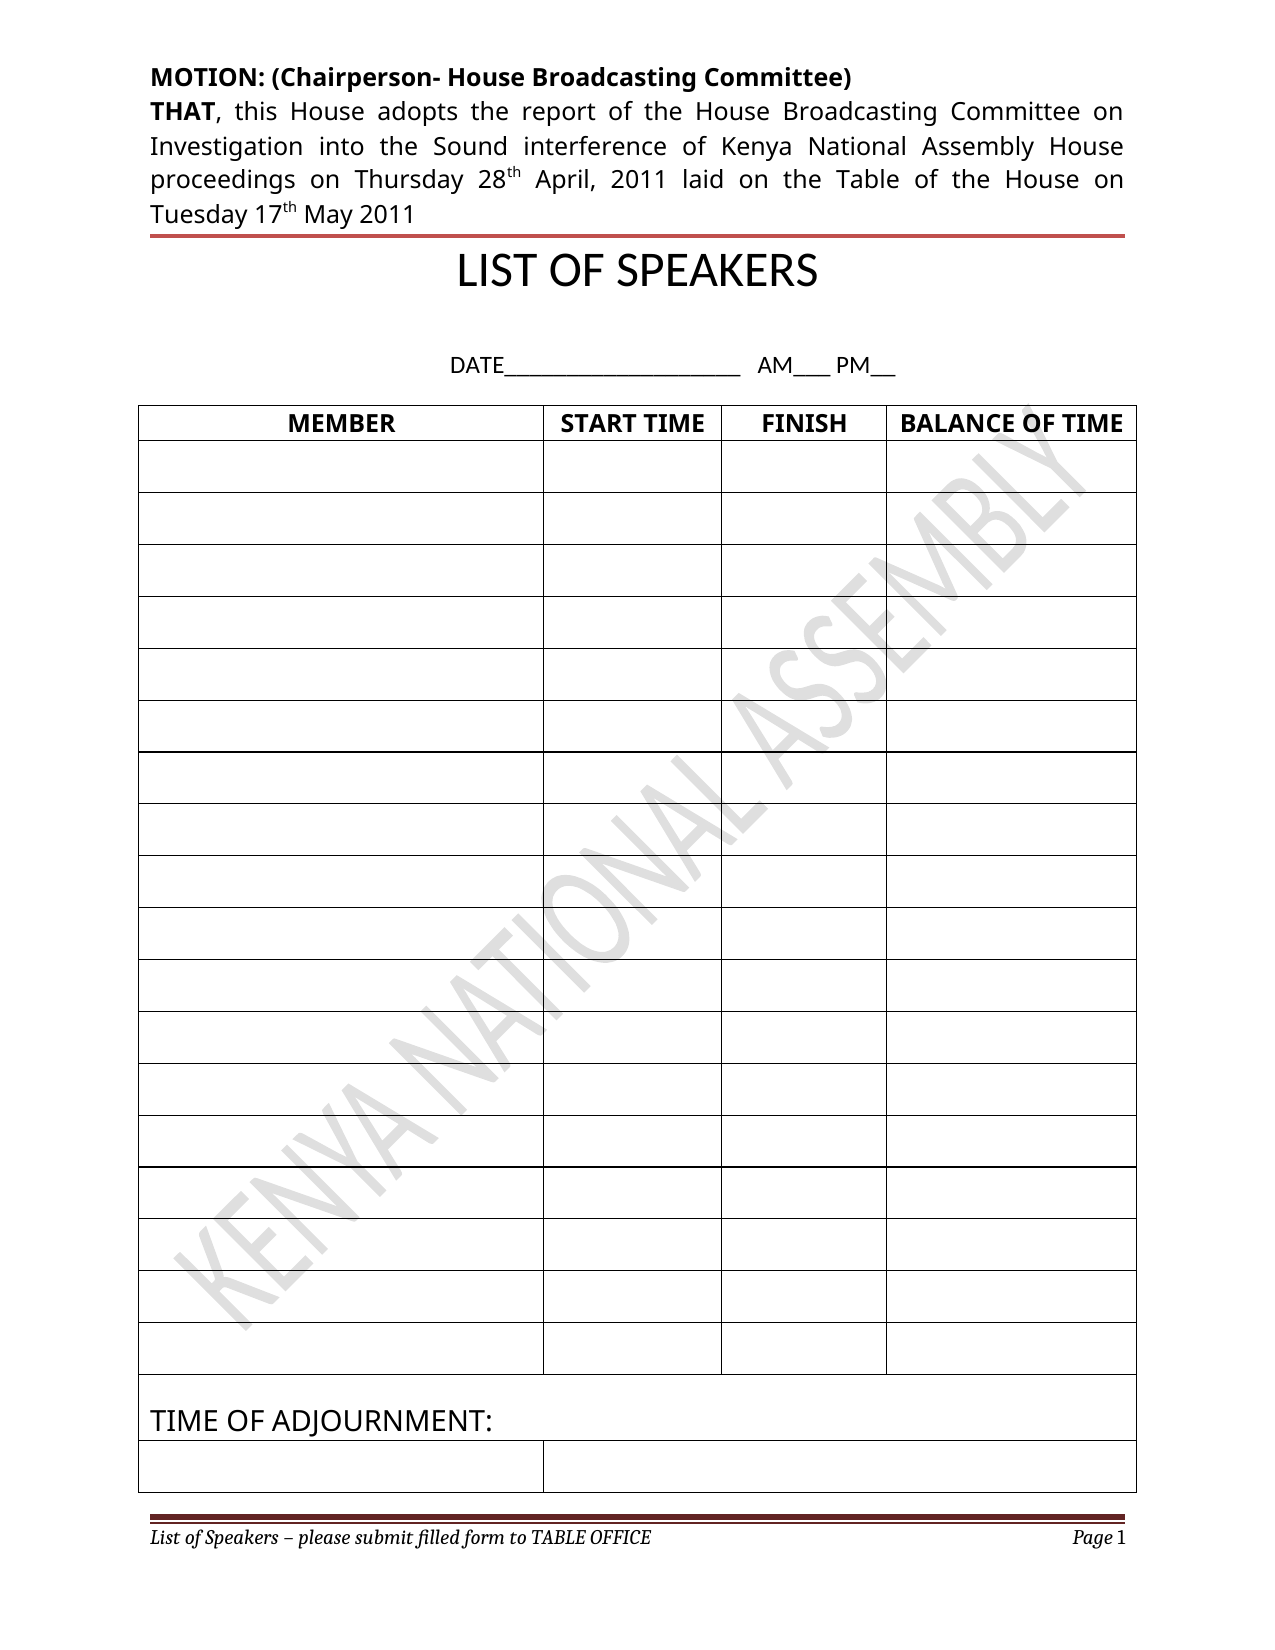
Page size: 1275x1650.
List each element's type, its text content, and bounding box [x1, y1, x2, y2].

table_cell [887, 493, 1136, 544]
table_cell [887, 960, 1136, 1011]
table_cell [887, 1271, 1136, 1322]
table_cell [887, 701, 1136, 751]
table_cell [139, 1116, 543, 1166]
table_cell [722, 649, 886, 699]
table_cell [722, 493, 886, 544]
table_cell [139, 1012, 543, 1063]
table_cell [722, 545, 886, 596]
table_cell [544, 597, 721, 648]
table_cell [887, 649, 1136, 699]
table_cell [544, 908, 721, 959]
table_cell [722, 1168, 886, 1218]
table_cell [544, 701, 721, 751]
table_cell [887, 1064, 1136, 1114]
table_cell [544, 1219, 721, 1270]
table_header BALANCE OF TIME [887, 406, 1136, 440]
table_cell [544, 1064, 721, 1114]
table_cell [887, 1116, 1136, 1166]
table_cell [887, 804, 1136, 855]
table_cell [722, 1012, 886, 1063]
table_cell [544, 493, 721, 544]
table_cell [139, 597, 543, 648]
table_cell [139, 1168, 543, 1218]
table_cell [544, 1012, 721, 1063]
table_cell [544, 1271, 721, 1322]
table_cell [544, 856, 721, 907]
table_cell [139, 441, 543, 492]
table_cell [722, 753, 886, 803]
table_header START TIME [544, 406, 721, 440]
table_cell [722, 1064, 886, 1114]
table_cell [544, 960, 721, 1011]
table_cell [887, 1219, 1136, 1270]
table_cell [139, 701, 543, 751]
text DATE___________________ AM___ PM__ [150, 319, 1125, 380]
table_cell [139, 1064, 543, 1114]
table_cell [139, 1219, 543, 1270]
table_cell [722, 960, 886, 1011]
table_cell [722, 1271, 886, 1322]
table_cell [887, 908, 1136, 959]
table_cell [887, 1168, 1136, 1218]
table_cell [722, 701, 886, 751]
table_cell [139, 1271, 543, 1322]
table_cell [544, 1323, 721, 1374]
table_cell CHAIR: [544, 1441, 1136, 1492]
table_cell [139, 545, 543, 596]
table_cell [139, 804, 543, 855]
table_cell [722, 804, 886, 855]
table_cell [139, 856, 543, 907]
title LIST OF SPEAKERS [150, 238, 1125, 298]
table_cell [722, 441, 886, 492]
table_cell [544, 649, 721, 699]
table_cell [139, 1441, 543, 1492]
table_cell [544, 1116, 721, 1166]
table_cell TIME OF ADJOURNMENT: [139, 1375, 1136, 1440]
table_cell [887, 597, 1136, 648]
table_cell [887, 753, 1136, 803]
table_cell [139, 753, 543, 803]
table_cell [139, 649, 543, 699]
table_cell [722, 597, 886, 648]
table_cell [722, 1219, 886, 1270]
table_cell [722, 1116, 886, 1166]
table_cell [139, 1323, 543, 1374]
table_cell [887, 1323, 1136, 1374]
table_header FINISH [722, 406, 886, 440]
table_cell [139, 908, 543, 959]
table_cell [544, 545, 721, 596]
table_cell [544, 441, 721, 492]
table_cell [722, 856, 886, 907]
table_cell [722, 908, 886, 959]
table_cell [139, 493, 543, 544]
table_cell [887, 545, 1136, 596]
table_header MEMBER [139, 406, 543, 440]
table_cell [887, 856, 1136, 907]
table_cell [544, 804, 721, 855]
table_cell [544, 753, 721, 803]
table_cell [722, 1323, 886, 1374]
table_cell [887, 1012, 1136, 1063]
table_cell [544, 1168, 721, 1218]
table_cell [139, 960, 543, 1011]
table_cell [887, 441, 1136, 492]
